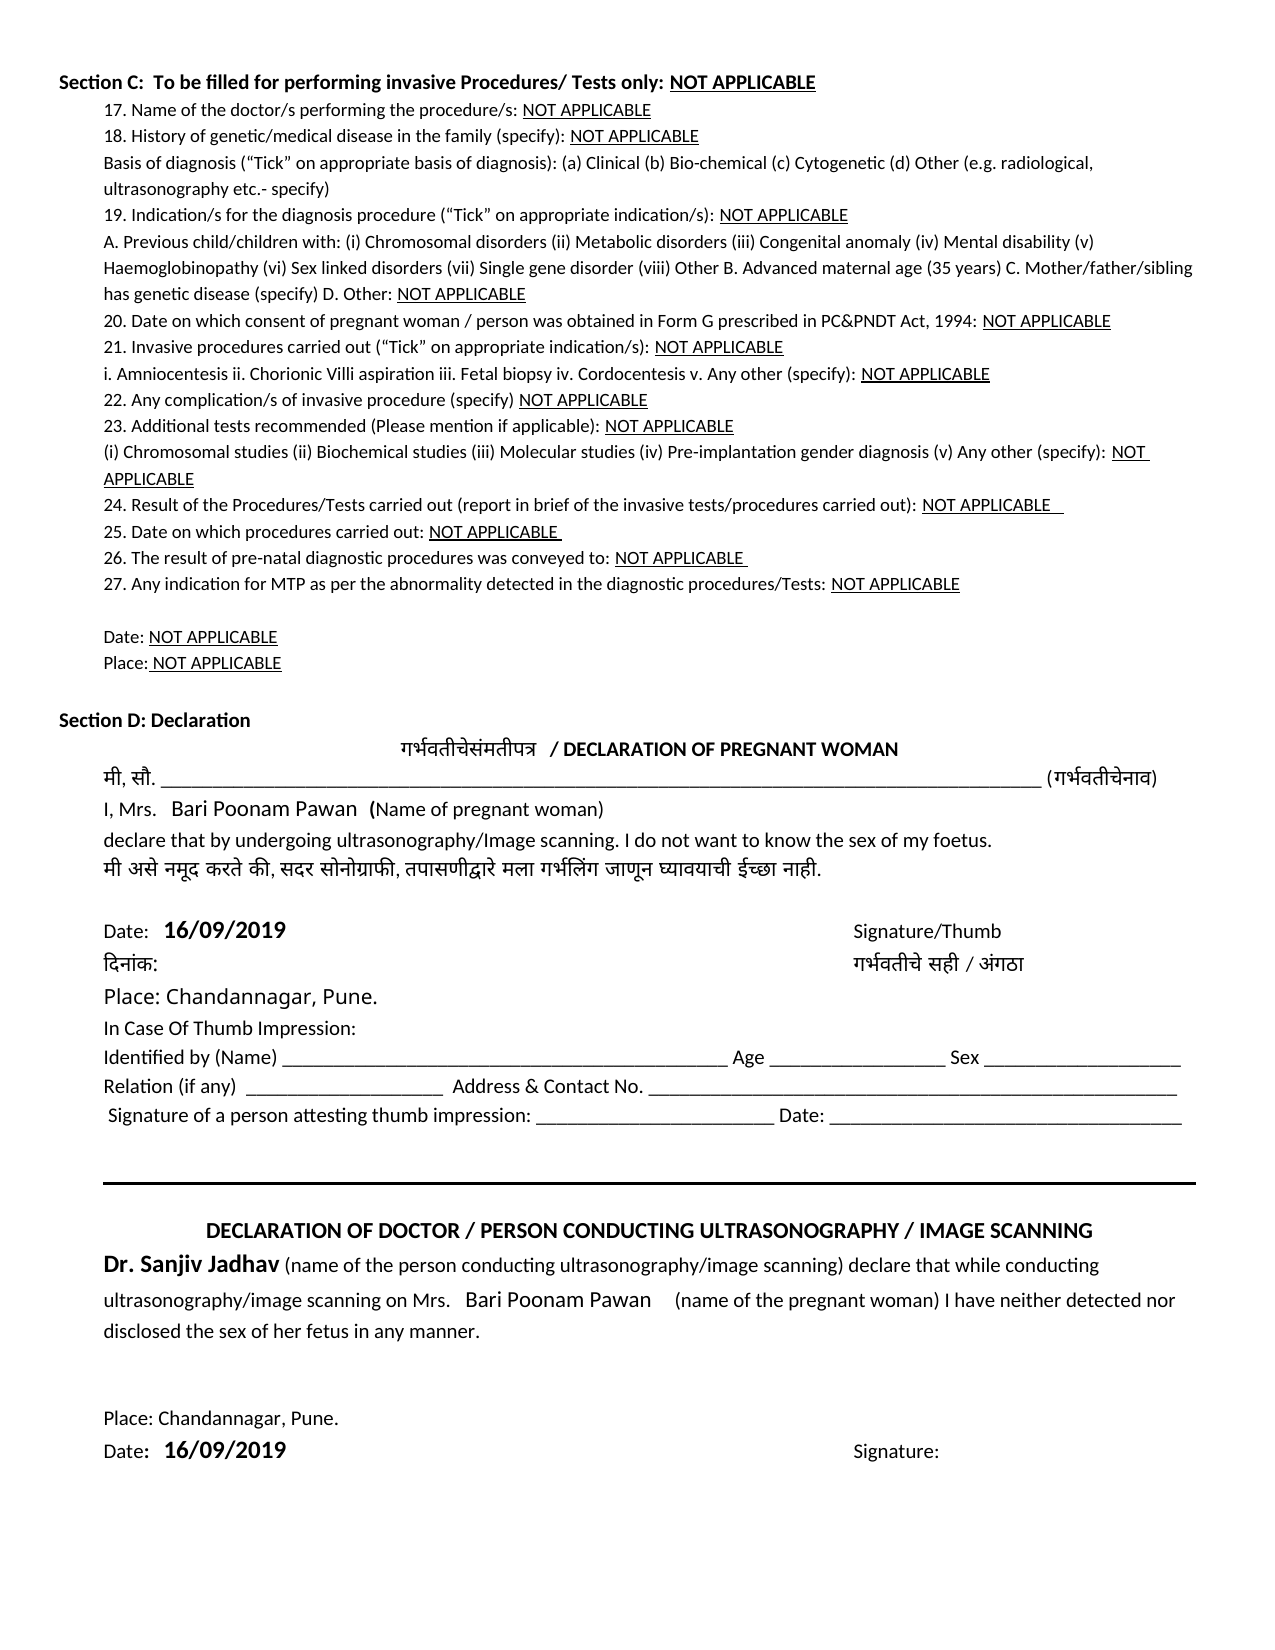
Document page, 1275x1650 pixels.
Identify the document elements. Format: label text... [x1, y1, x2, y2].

text 22. Any complication/s of invasive procedure (specify) NOT APPLICABLE [103, 388, 1196, 411]
text Identified by (Name) ___________________________________________ Age _________________ Sex ___________________ [103, 1044, 1196, 1069]
text Relation (if any) ___________________ Address & Contact No. ___________________________________________________ [103, 1073, 1196, 1098]
text Section C: To be filled for performing invasive Procedures/ Tests only: NOT APPLICABLE [0, 69, 1275, 94]
text Date: Signature: [103, 1434, 1196, 1464]
text 24. Result of the Procedures/Tests carried out (report in brief of the invasive tests/procedures carried out): NOT APPLICABLE [103, 493, 1196, 516]
text 23. Additional tests recommended (Please mention if applicable): NOT APPLICABLE [103, 414, 1196, 437]
text Place: NOT APPLICABLE [103, 652, 1196, 674]
text 26. The result of pre-natal diagnostic procedures was conveyed to: NOT APPLICABLE [103, 546, 1196, 569]
text Basis of diagnosis (“Tick” on appropriate basis of diagnosis): (a) Clinical (b) Bio-chemical (c) Cytogenetic (d) Other (e.g. radiological, ultrasonography etc.- specify) [103, 151, 1196, 200]
text मी असे नमूद करते की, सदर सोनोग्राफी, तपासणीद्वारे मला गर्भलिंग जाणून घ्यावयाची ईच्छा नाही. [103, 856, 1196, 882]
text मी, सौ. _____________________________________________________________________________________ (गर्भवतीचेनाव) [103, 765, 1196, 791]
text (i) Chromosomal studies (ii) Biochemical studies (iii) Molecular studies (iv) Pre-implantation gender diagnosis (v) Any other (specify): NOT APPLICABLE [103, 441, 1196, 490]
text Date: NOT APPLICABLE [103, 625, 1196, 648]
text declare that by undergoing ultrasonography/Image scanning. I do not want to know the sex of my foetus. [103, 827, 1196, 852]
text A. Previous child/children with: (i) Chromosomal disorders (ii) Metabolic disorders (iii) Congenital anomaly (iv) Mental disability (v) Haemoglobinopathy (vi) Sex linked disorders (vii) Single gene disorder (viii) Other B. Advanced maternal age (35 years) C. Mother/father/sibling has genetic disease (specify) D. Other: NOT APPLICABLE [103, 230, 1196, 306]
text 20. Date on which consent of pregnant woman / person was obtained in Form G prescribed in PC&PNDT Act, 1994: NOT APPLICABLE [103, 309, 1196, 332]
text Section D: Declaration [59, 707, 1196, 732]
text I, Mrs. (Name of pregnant woman) [103, 794, 1196, 823]
text 18. History of genetic/medical disease in the family (specify): NOT APPLICABLE [103, 124, 1196, 147]
text Place: Chandannagar, Pune. [103, 982, 1196, 1011]
text 27. Any indication for MTP as per the abnormality detected in the diagnostic procedures/Tests: NOT APPLICABLE [103, 572, 1196, 595]
text Place: Chandannagar, Pune. [103, 1405, 1196, 1430]
text i. Amniocentesis ii. Chorionic Villi aspiration iii. Fetal biopsy iv. Cordocentesis v. Any other (specify): NOT APPLICABLE [103, 362, 1196, 384]
text 19. Indication/s for the diagnosis procedure (“Tick” on appropriate indication/s): NOT APPLICABLE [103, 203, 1196, 226]
text गर्भवतीचेसंमतीपत्र / DECLARATION OF PREGNANT WOMAN [103, 736, 1196, 762]
text Dr. Sanjiv Jadhav (name of the person conducting ultrasonography/image scanning) declare that while conducting ultrasonography/image scanning on Mrs. (name of the pregnant woman) I have neither detected nor disclosed the sex of her fetus in any manner. [103, 1248, 1196, 1343]
text Signature of a person attesting thumb impression: _______________________ Date: __________________________________ [103, 1102, 1196, 1182]
text 21. Invasive procedures carried out (“Tick” on appropriate indication/s): NOT APPLICABLE [103, 335, 1196, 358]
text 17. Name of the doctor/s performing the procedure/s: NOT APPLICABLE [103, 98, 1196, 121]
text In Case Of Thumb Impression: [103, 1015, 1196, 1040]
text दिनांक: गर्भवतीचे सही / अंगठा [103, 949, 1196, 978]
text 25. Date on which procedures carried out: NOT APPLICABLE [103, 520, 1196, 543]
text Date: Signature/Thumb [103, 914, 1196, 945]
text DECLARATION OF DOCTOR / PERSON CONDUCTING ULTRASONOGRAPHY / IMAGE SCANNING [103, 1216, 1196, 1244]
